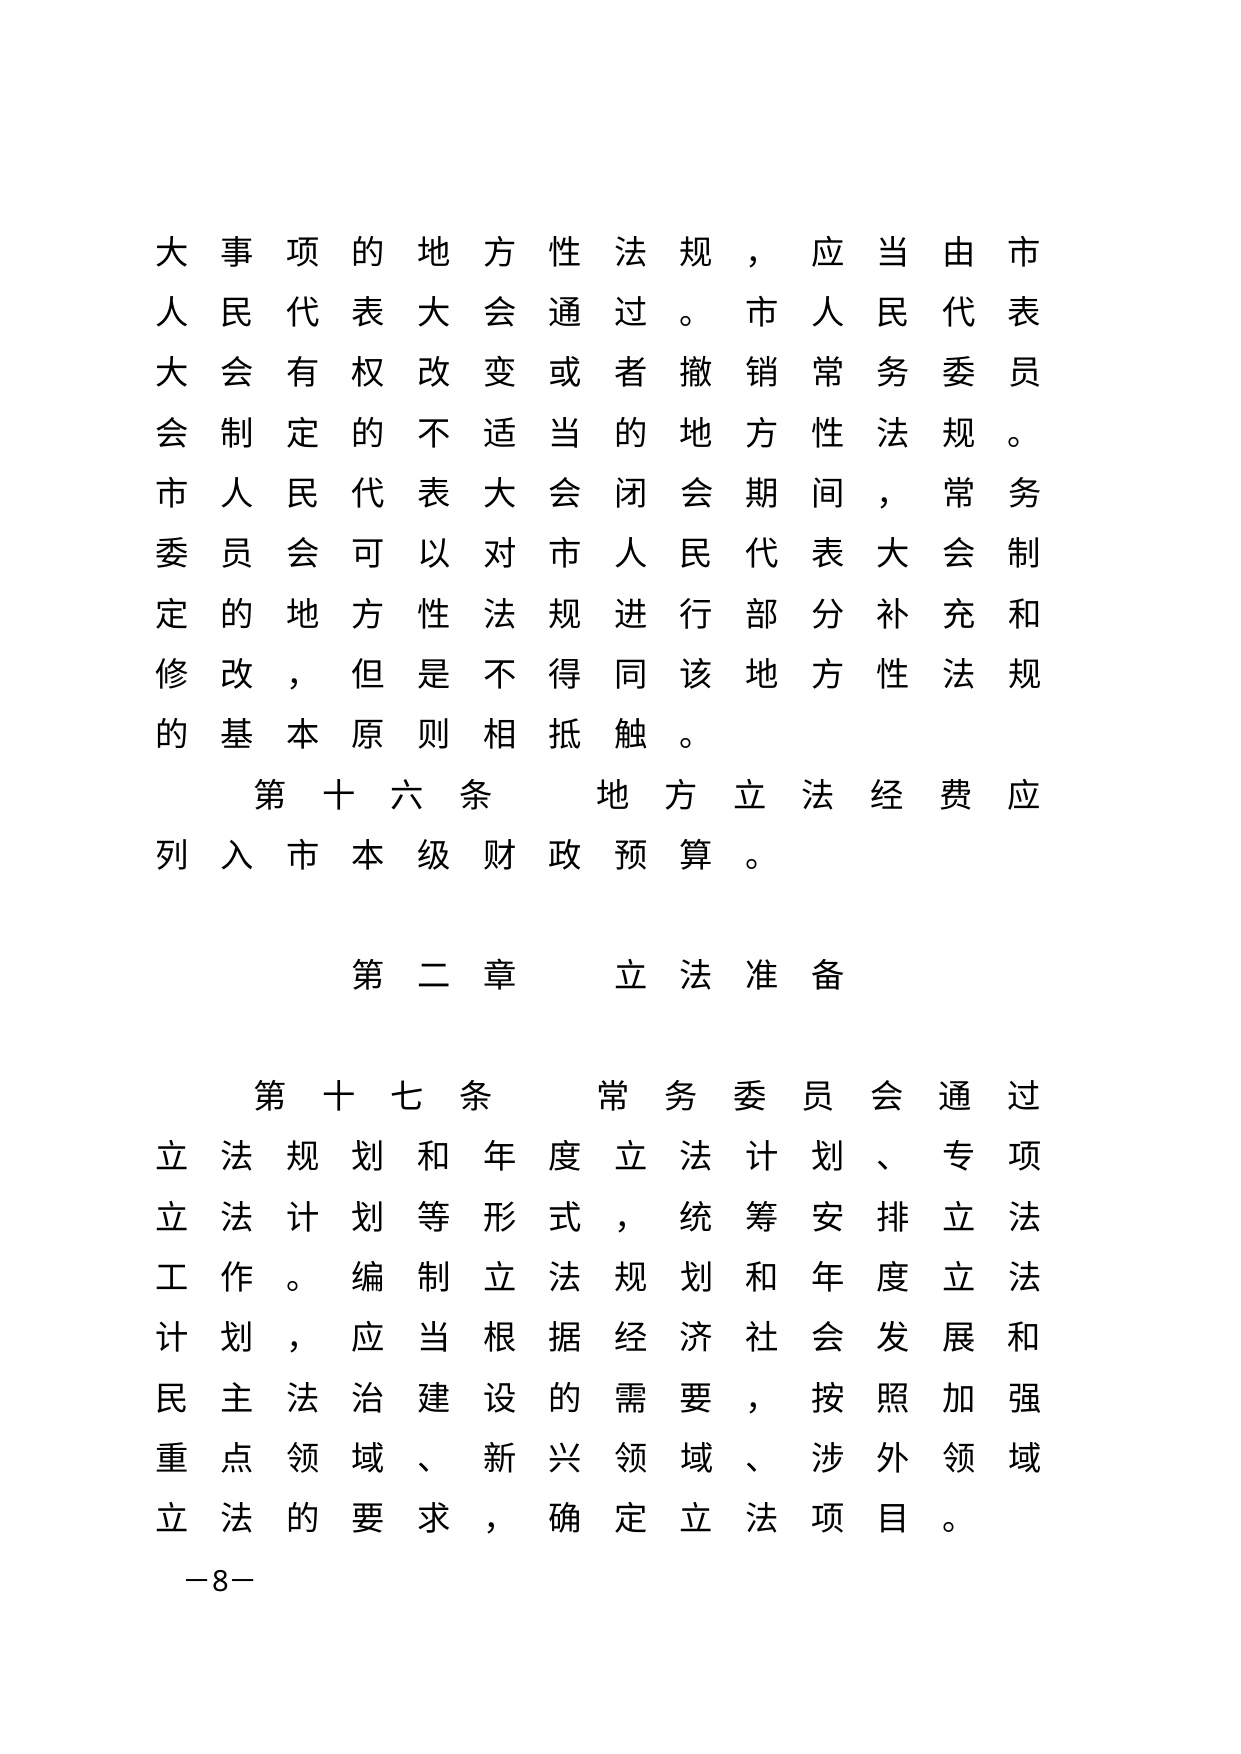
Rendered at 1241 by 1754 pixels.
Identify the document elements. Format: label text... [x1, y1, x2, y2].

text 第十七条 常务委员会通过立法规划和年度立法计划、专项立法计划等形式，统筹安排立法工作。编制立法规划和年度立法计划，应当根据经济社会发展和民主法治建设的需要，按照加强重点领域、新兴领域、涉外领域立法的要求，确定立法项目。 [155, 1064, 1073, 1546]
text 第十五条 规定本市特别重大事项的地方性法规，应当由市人民代表大会通过。市人民代表大会有权改变或者撤销常务委员会制定的不适当的地方性法规。市人民代表大会闭会期间，常务委员会可以对市人民代表大会制定的地方性法规进行部分补充和修改，但是不得同该地方性法规的基本原则相抵触。 [155, 219, 1073, 762]
text 第二章 立法准备 [155, 943, 1073, 1003]
text 第十六条 地方立法经费应列入市本级财政预算。 [155, 762, 1073, 883]
